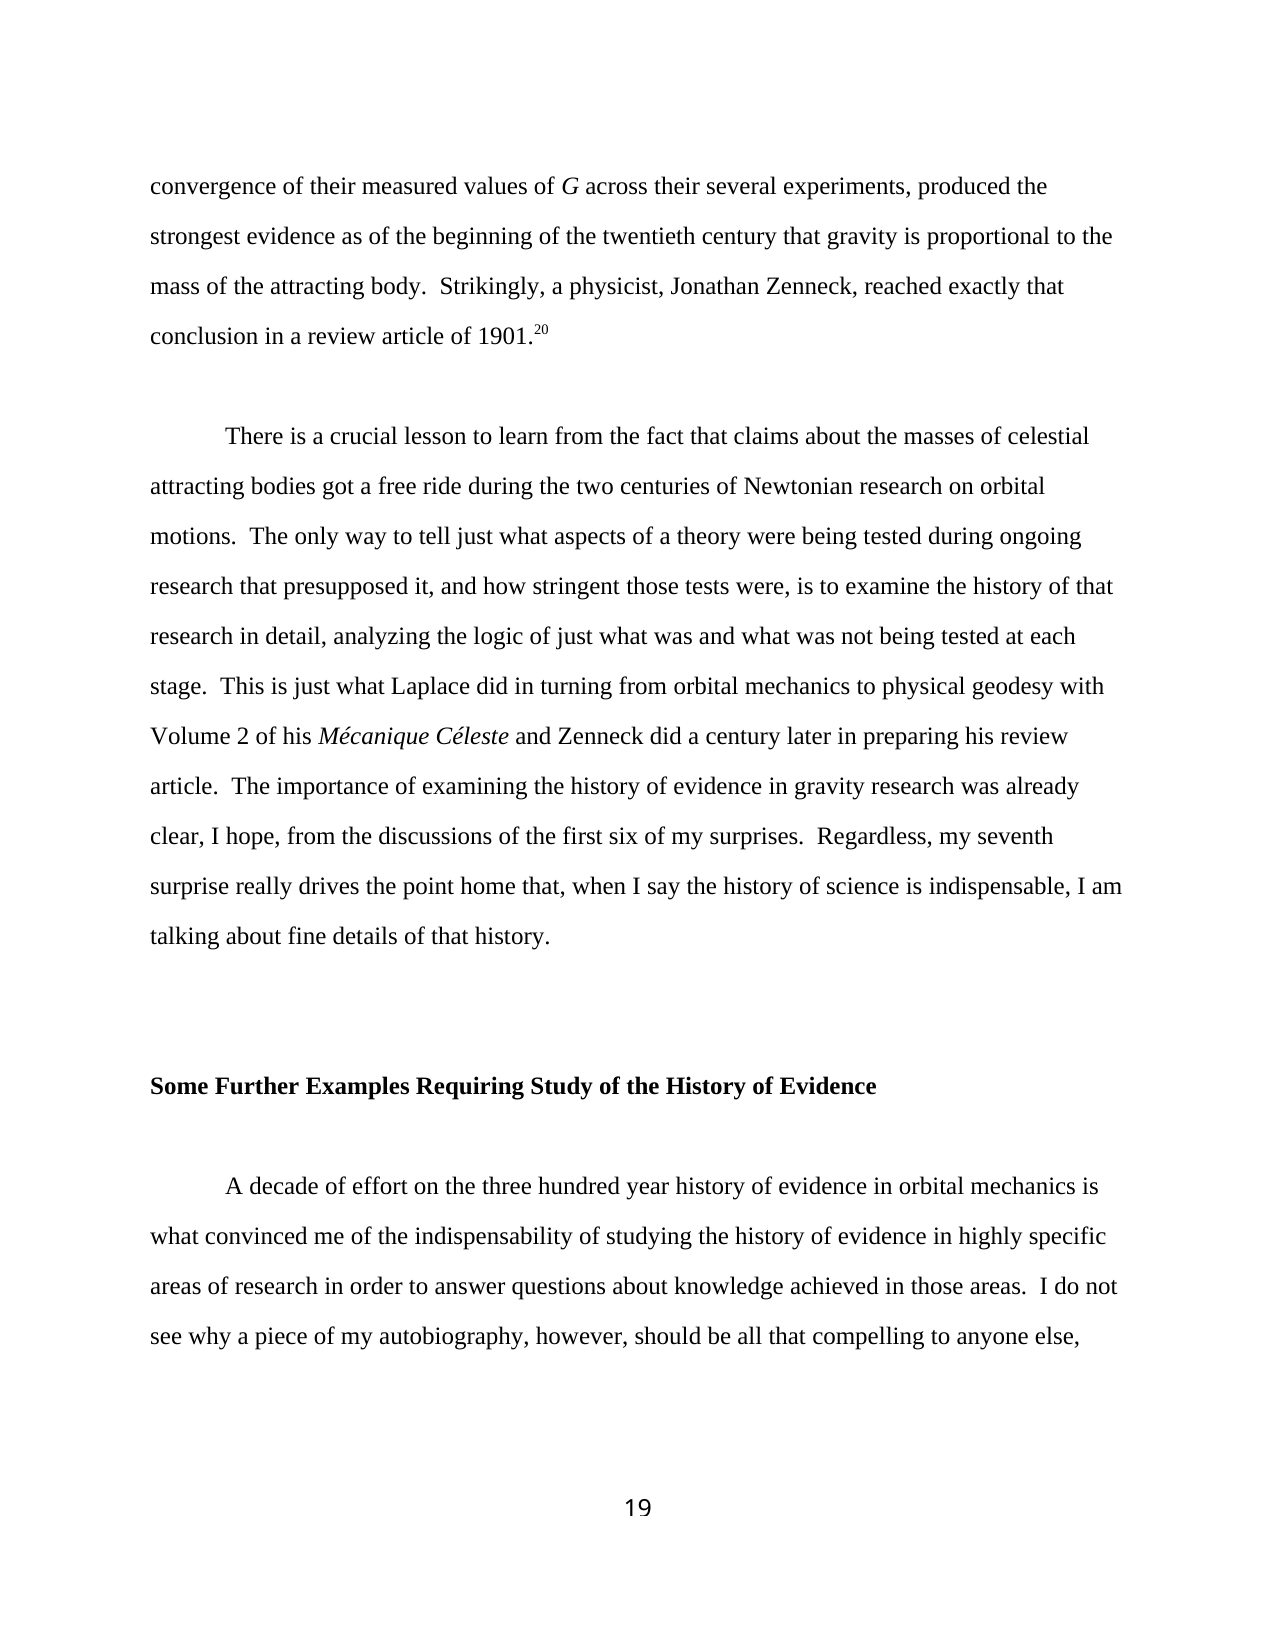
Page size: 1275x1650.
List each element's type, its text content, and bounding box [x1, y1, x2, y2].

text There is a crucial lesson to learn from the fact that claims about the masses of celestial attracting bodies got a free ride during the two centuries of Newtonian research on orbital motions. The only way to tell just what aspects of a theory were being tested during ongoing research that presupposed it, and how stringent those tests were, is to examine the history of that research in detail, analyzing the logic of just what was and what was not being tested at each stage. This is just what did in turning from orbital mechanics to physical geodesy with Volume 2 of his Mécanique Céleste and Zenneck did a century later in preparing his review article. The importance of examining the history of evidence in gravity research was already clear, I hope, from the discussions of the first six of my surprises. Regardless, my seventh surprise really drives the point home that, when I say the history of science is indispensable, I am talking about fine details of that history. [150, 400, 1125, 950]
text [150, 1150, 1125, 1350]
text Some Further Examples Requiring Study of the History of Evidence [150, 1050, 1125, 1100]
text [150, 150, 1125, 350]
